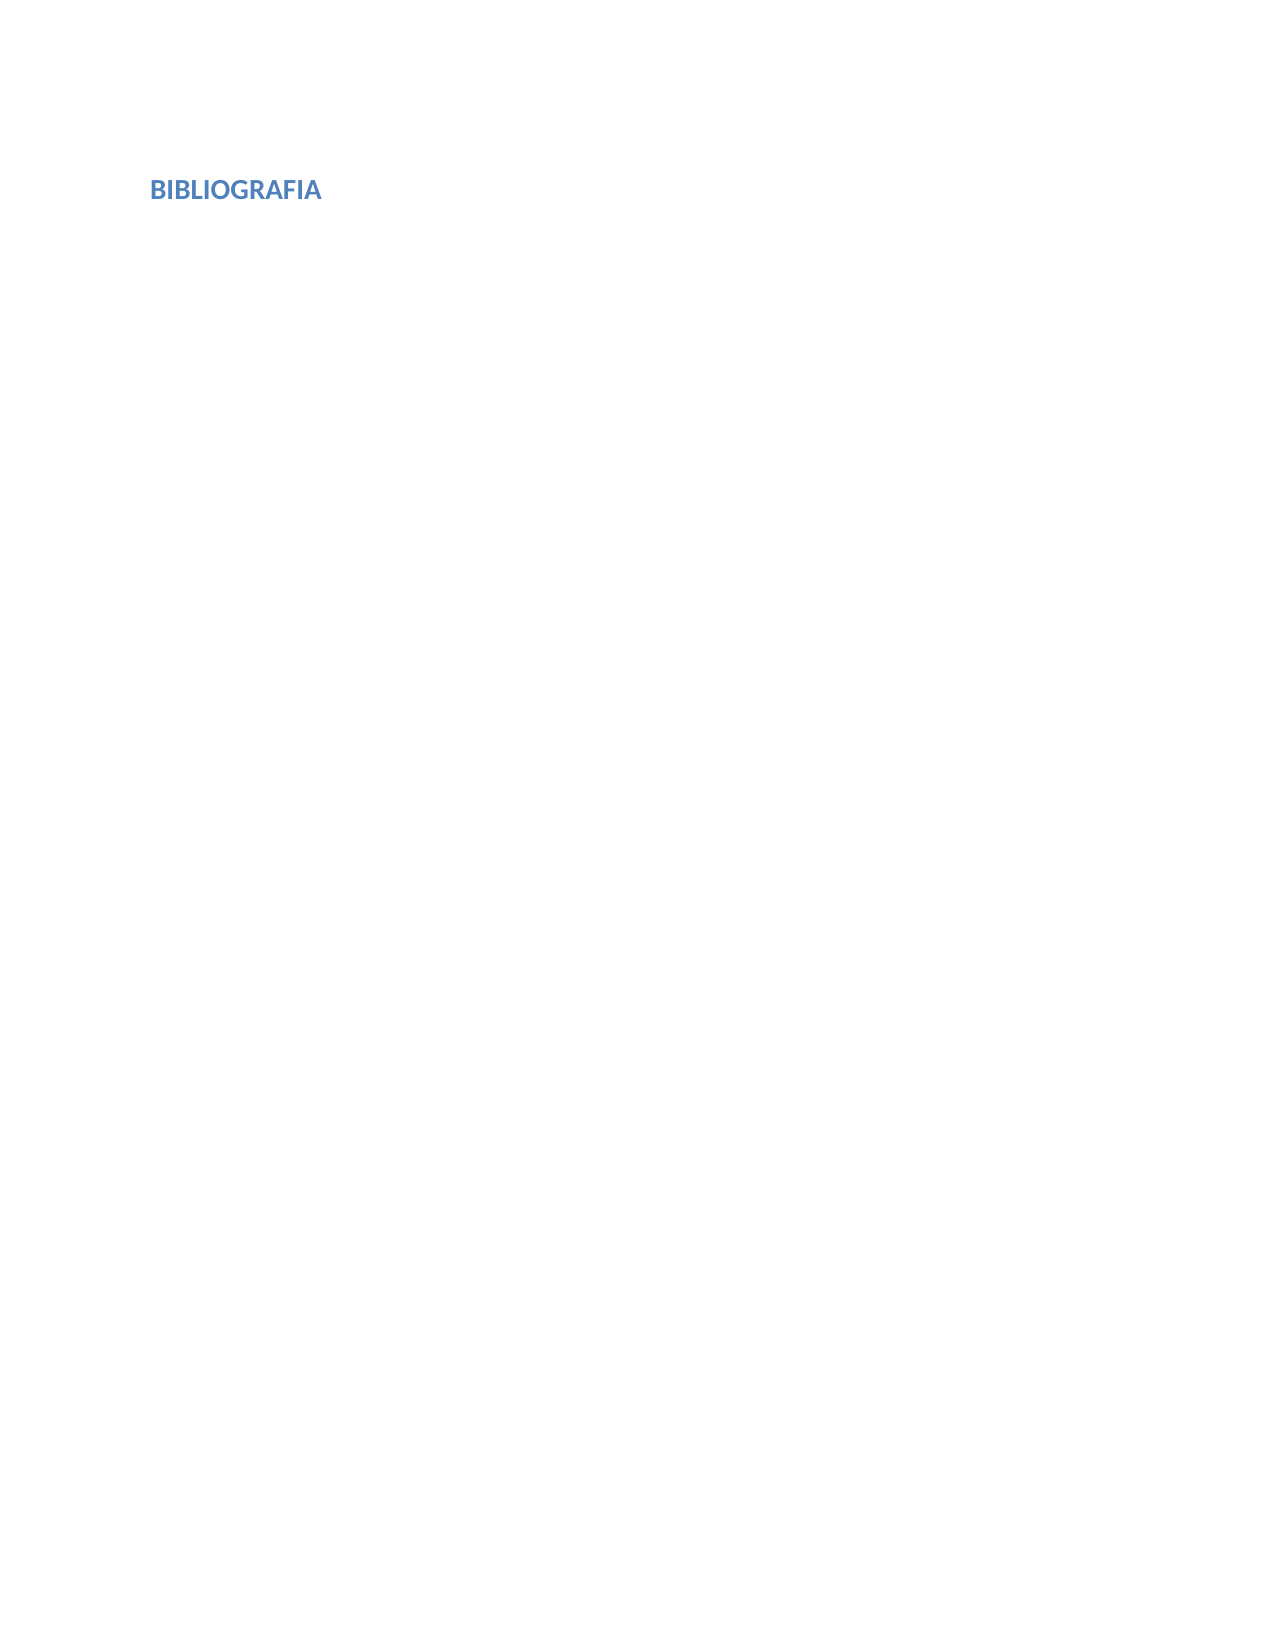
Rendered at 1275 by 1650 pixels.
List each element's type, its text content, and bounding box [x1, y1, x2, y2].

subtitle BIBLIOGRAFIA [150, 171, 1125, 206]
